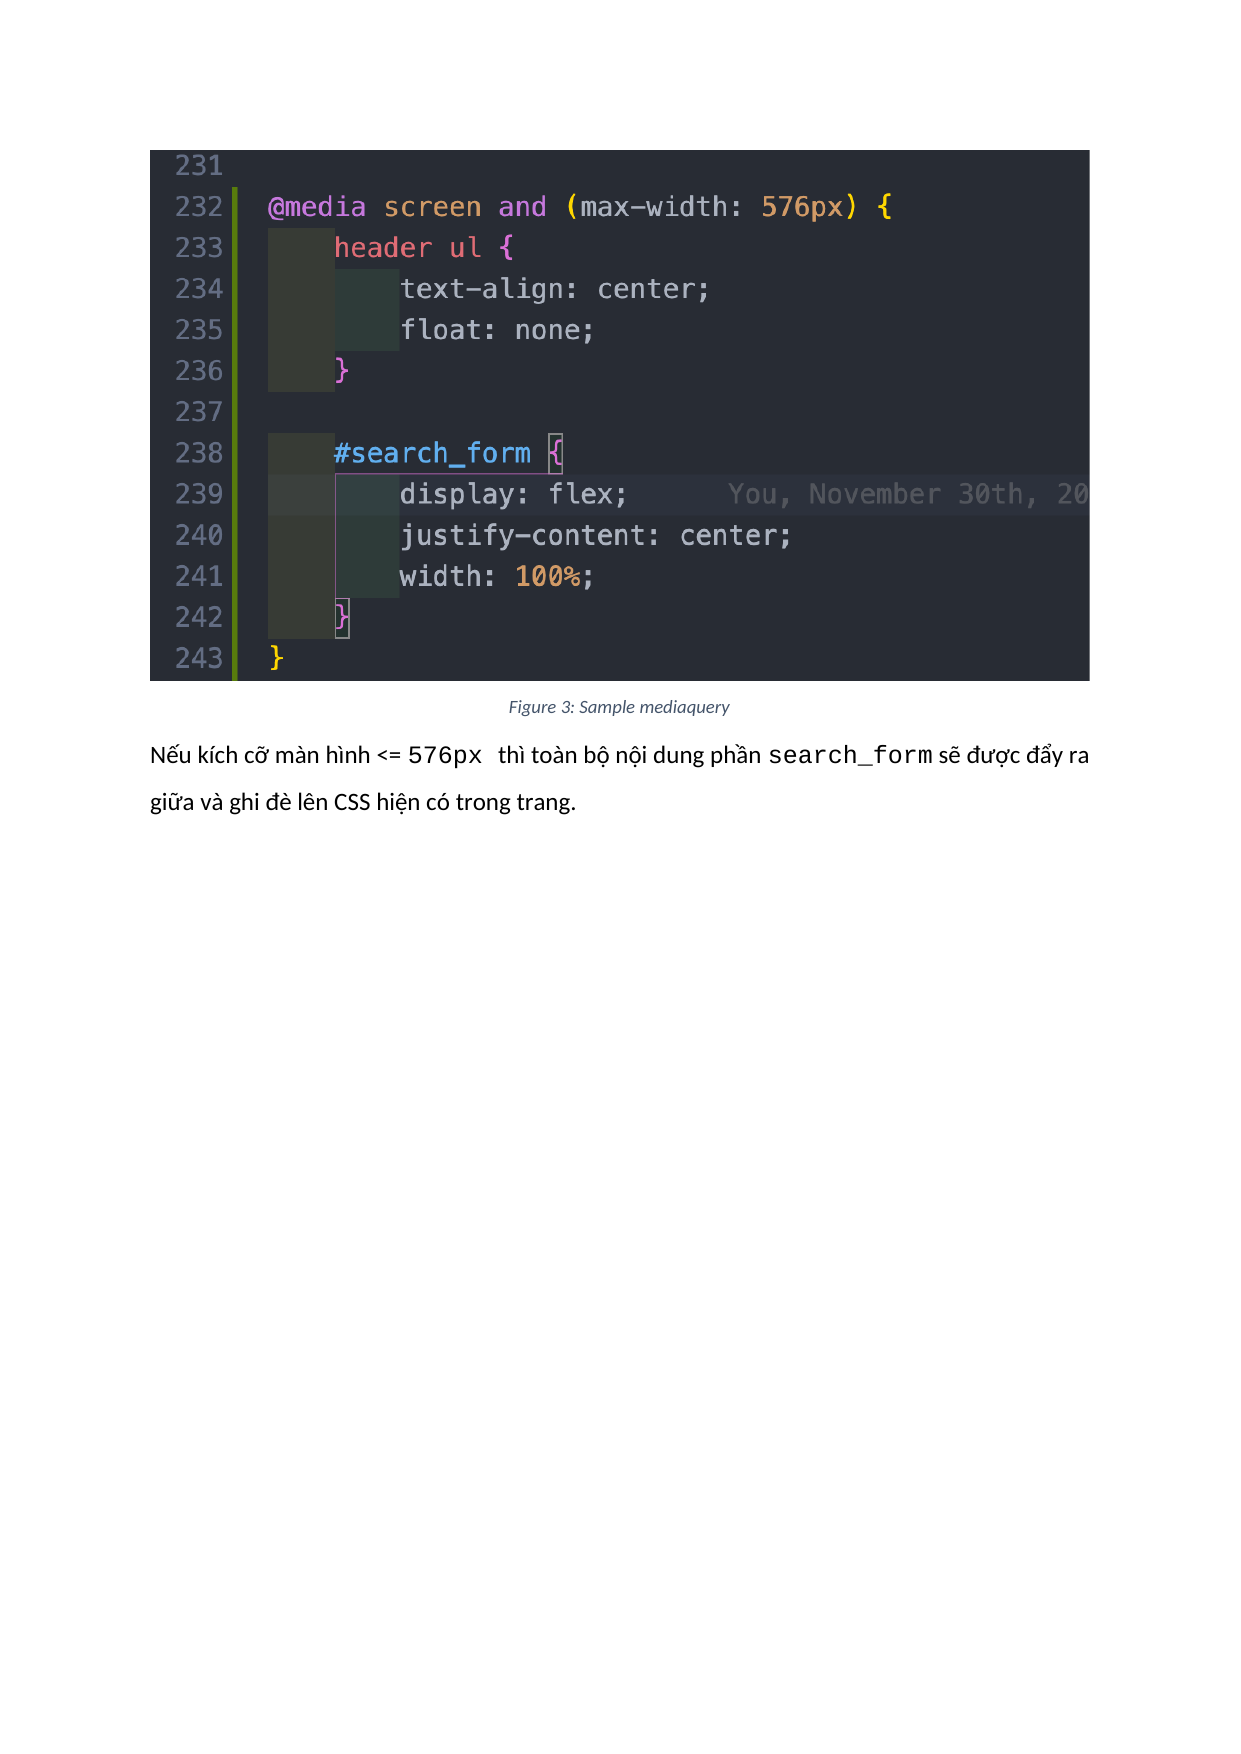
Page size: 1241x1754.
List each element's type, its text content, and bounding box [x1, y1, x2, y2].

text Nếu kích cỡ màn hình <= 576px thì toàn bộ nội dung phần search_form sẽ được đẩy ra giữa và ghi đè lên CSS hiện có trong trang. [150, 739, 1090, 817]
picture [150, 150, 1090, 681]
